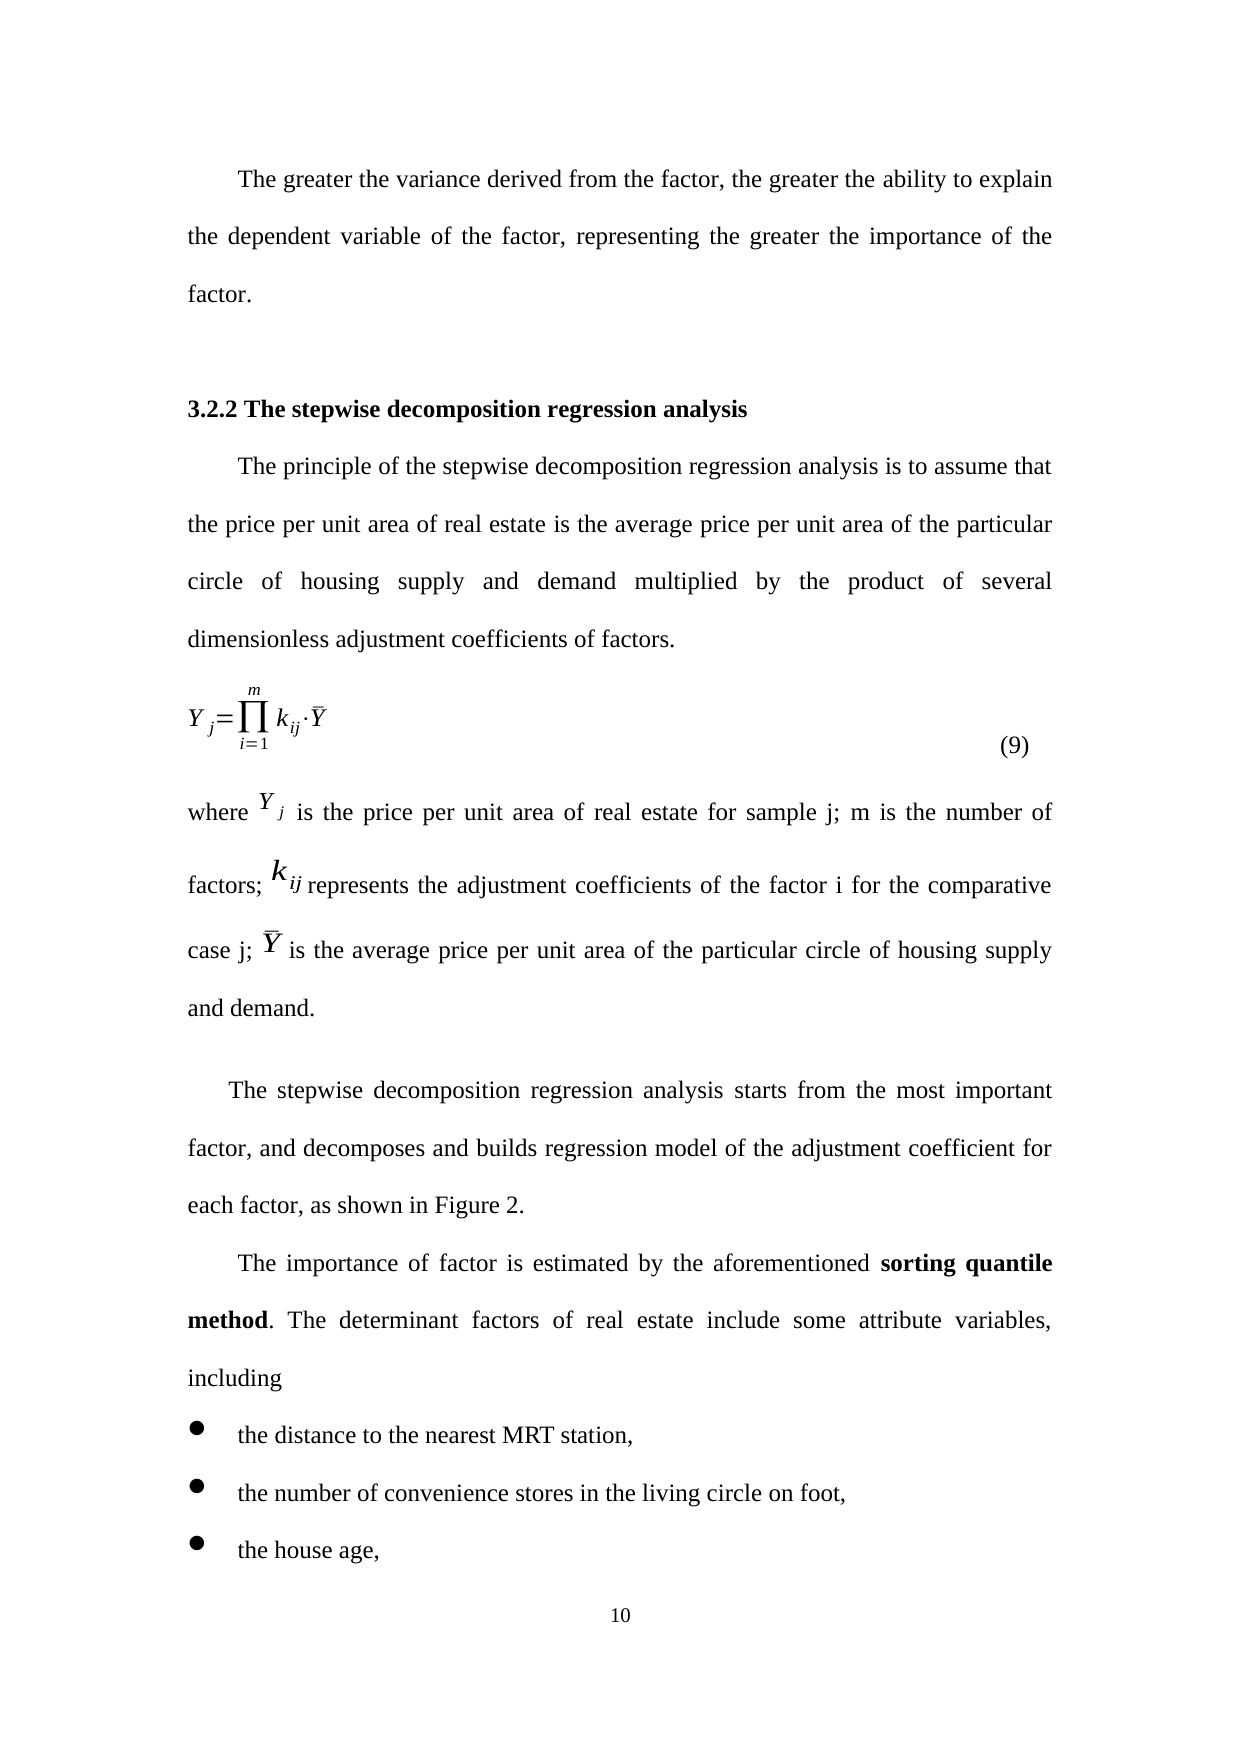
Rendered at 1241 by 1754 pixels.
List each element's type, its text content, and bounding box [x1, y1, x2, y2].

list the distance to the nearest MRT station, [187, 1420, 1053, 1449]
text The principle of the stepwise decomposition regression analysis is to assume that the price per unit area of real estate is the average price per unit area of the particular circle of housing supply and demand multiplied by the product of several dimensionless adjustment coefficients of factors. [187, 451, 1053, 652]
text 3.2.2 The stepwise decomposition regression analysis [187, 394, 1053, 422]
list the number of convenience stores in the living circle on foot, [187, 1478, 1053, 1507]
text The greater the variance derived from the factor, the greater the ability to explain the dependent variable of the factor, representing the greater the importance of the factor. [187, 164, 1053, 307]
text where is the price per unit area of real estate for sample j; m is the number of factors; represents the adjustment coefficients of the factor i for the comparative case j; is the average price per unit area of the particular circle of housing supply and demand. [187, 788, 1053, 1022]
list the house age, [187, 1535, 1053, 1564]
text (9) [187, 681, 1053, 759]
text The stepwise decomposition regression analysis starts from the most important factor, and decomposes and builds regression model of the adjustment coefficient for each factor, as shown in Figure 2. [187, 1075, 1053, 1219]
text The importance of factor is estimated by the aforementioned sorting quantile method. The determinant factors of real estate include some attribute variables, including [187, 1248, 1053, 1392]
